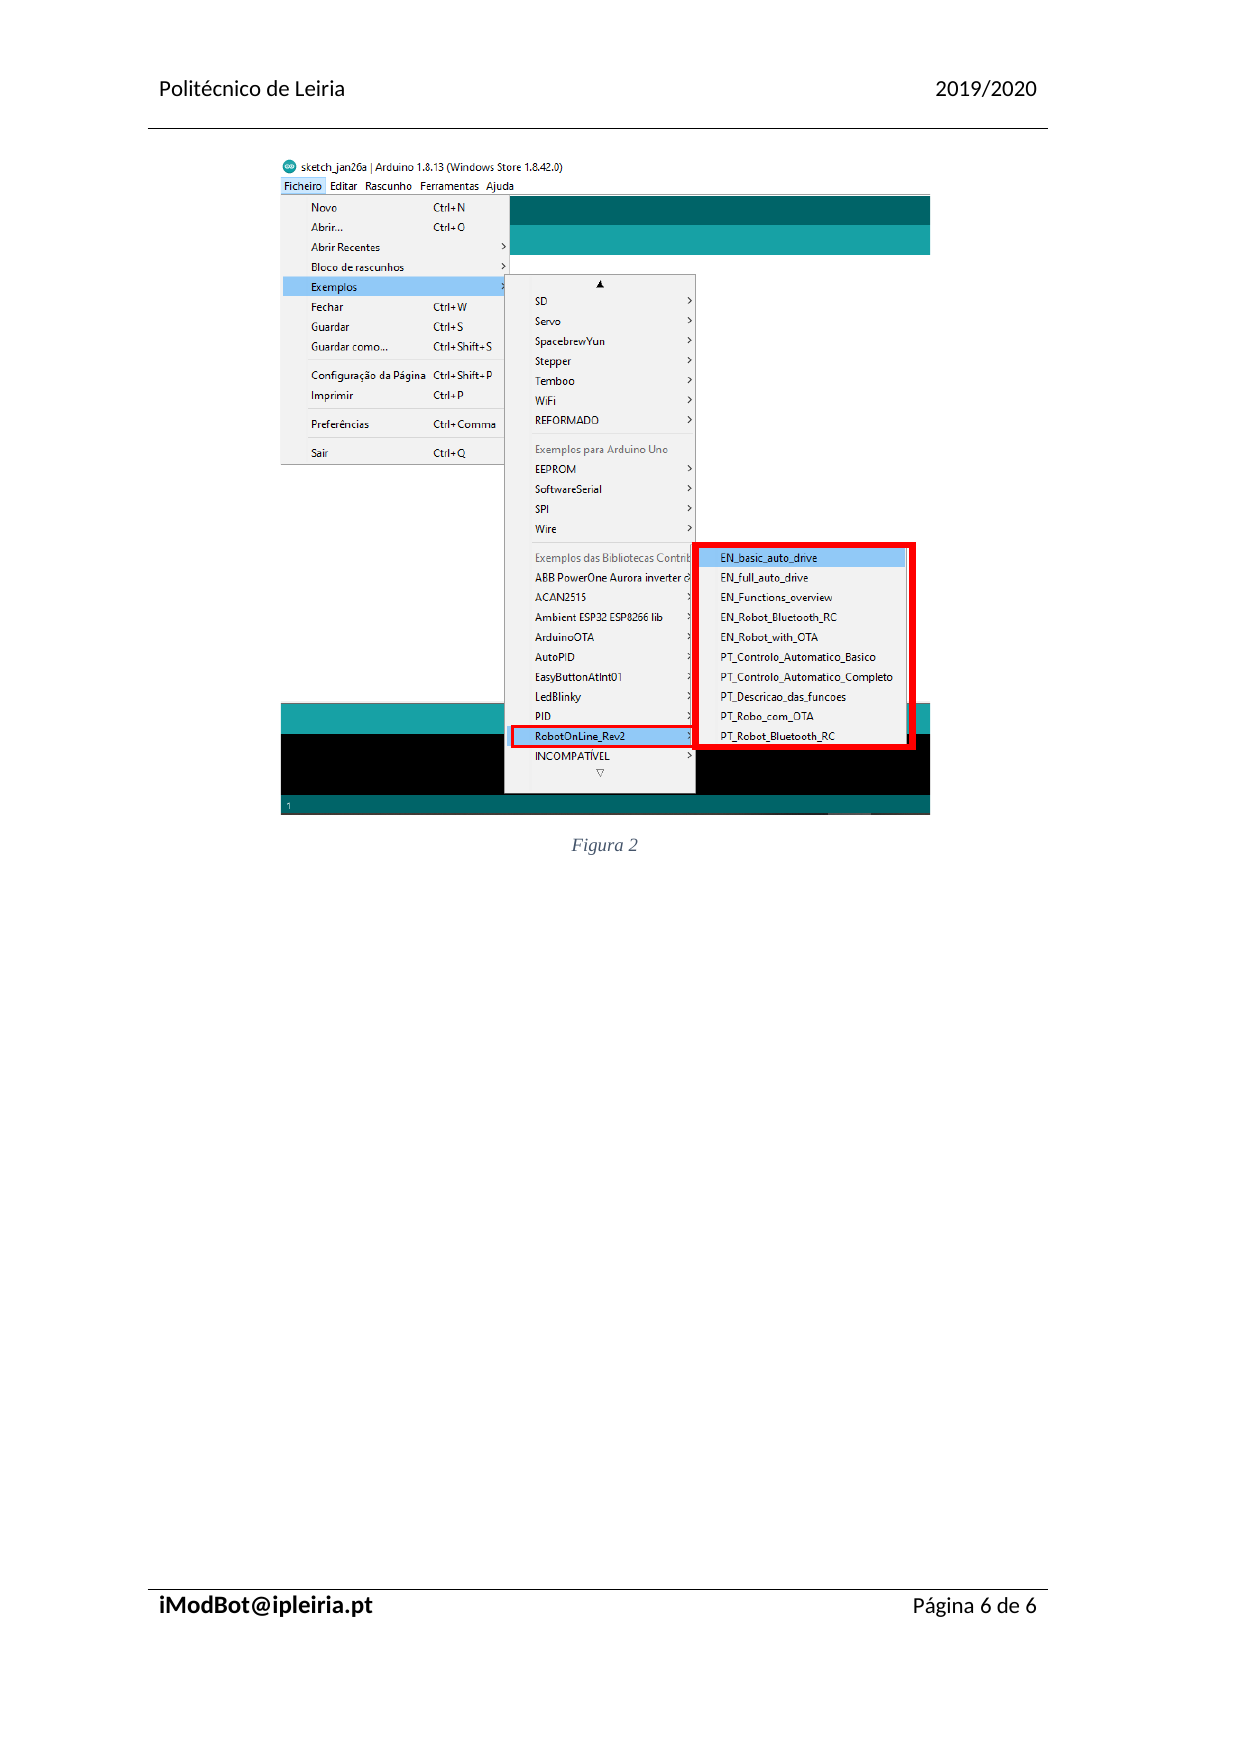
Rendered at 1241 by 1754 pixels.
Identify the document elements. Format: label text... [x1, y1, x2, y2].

text Figura 2 [148, 834, 1063, 855]
picture [280, 157, 931, 815]
